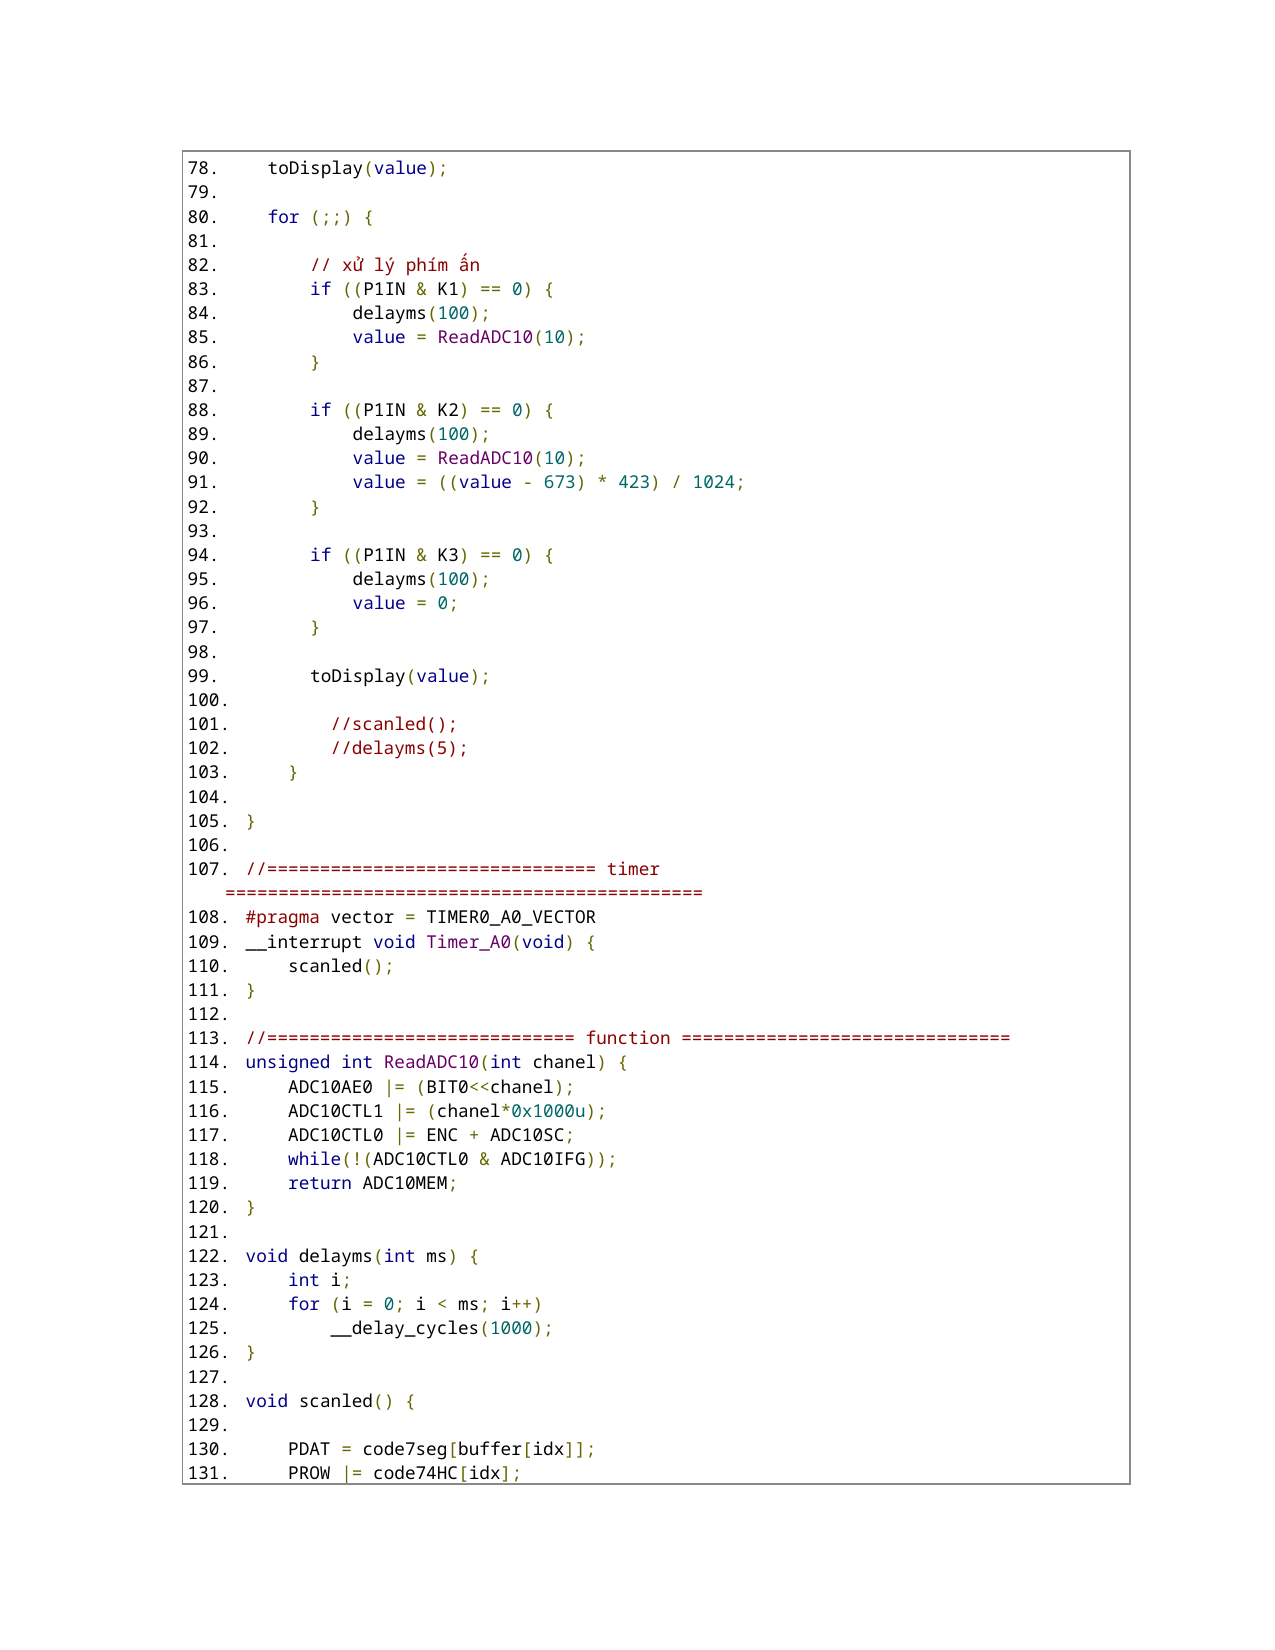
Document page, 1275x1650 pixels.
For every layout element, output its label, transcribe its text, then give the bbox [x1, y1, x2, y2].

list #pragma vector = TIMER0_A0_VECTOR [183, 899, 1129, 923]
list toDisplay(value); [183, 657, 1129, 687]
list // xử lý phím ấn [183, 247, 1129, 271]
list PROW |= code74HC[idx]; [183, 1455, 1129, 1483]
list if ((P1IN & K1) == 0) { [183, 271, 1129, 295]
list //=============================== timer ============================================= [183, 851, 1129, 899]
list void scanled() { [183, 1382, 1129, 1412]
list delayms(100); [183, 416, 1129, 440]
list unsigned int ReadADC10(int chanel) { [183, 1044, 1129, 1068]
list int i; [183, 1262, 1129, 1286]
list } [183, 802, 1129, 832]
list } [183, 1189, 1129, 1219]
list //delayms(5); [183, 730, 1129, 754]
list } [183, 972, 1129, 1002]
list //scanled(); [183, 706, 1129, 730]
list ADC10AE0 |= (BIT0<<chanel); [183, 1068, 1129, 1092]
list delayms(100); [183, 561, 1129, 585]
list for (i = 0; i < ms; i++) [183, 1286, 1129, 1310]
list } [183, 343, 1129, 373]
list value = ReadADC10(10); [183, 319, 1129, 343]
list } [183, 488, 1129, 518]
list value = ReadADC10(10); [183, 440, 1129, 464]
list if ((P1IN & K3) == 0) { [183, 537, 1129, 561]
list } [183, 1334, 1129, 1364]
list PDAT = code7seg[buffer[idx]]; [183, 1431, 1129, 1455]
list value = 0; [183, 585, 1129, 609]
list __delay_cycles(1000); [183, 1310, 1129, 1334]
list __interrupt void Timer_A0(void) { [183, 923, 1129, 947]
list while(!(ADC10CTL0 & ADC10IFG)); [183, 1141, 1129, 1165]
list value = ((value - 673) * 423) / 1024; [183, 464, 1129, 488]
list if ((P1IN & K2) == 0) { [183, 392, 1129, 416]
list toDisplay(value); [183, 152, 1129, 180]
list //============================= function =============================== [183, 1020, 1129, 1044]
list for (;;) { [183, 198, 1129, 228]
list ADC10CTL0 |= ENC + ADC10SC; [183, 1117, 1129, 1141]
list ADC10CTL1 |= (chanel*0x1000u); [183, 1092, 1129, 1117]
list } [183, 609, 1129, 639]
list return ADC10MEM; [183, 1165, 1129, 1189]
list void delayms(int ms) { [183, 1237, 1129, 1262]
list scanled(); [183, 947, 1129, 972]
list } [183, 754, 1129, 784]
list delayms(100); [183, 295, 1129, 319]
